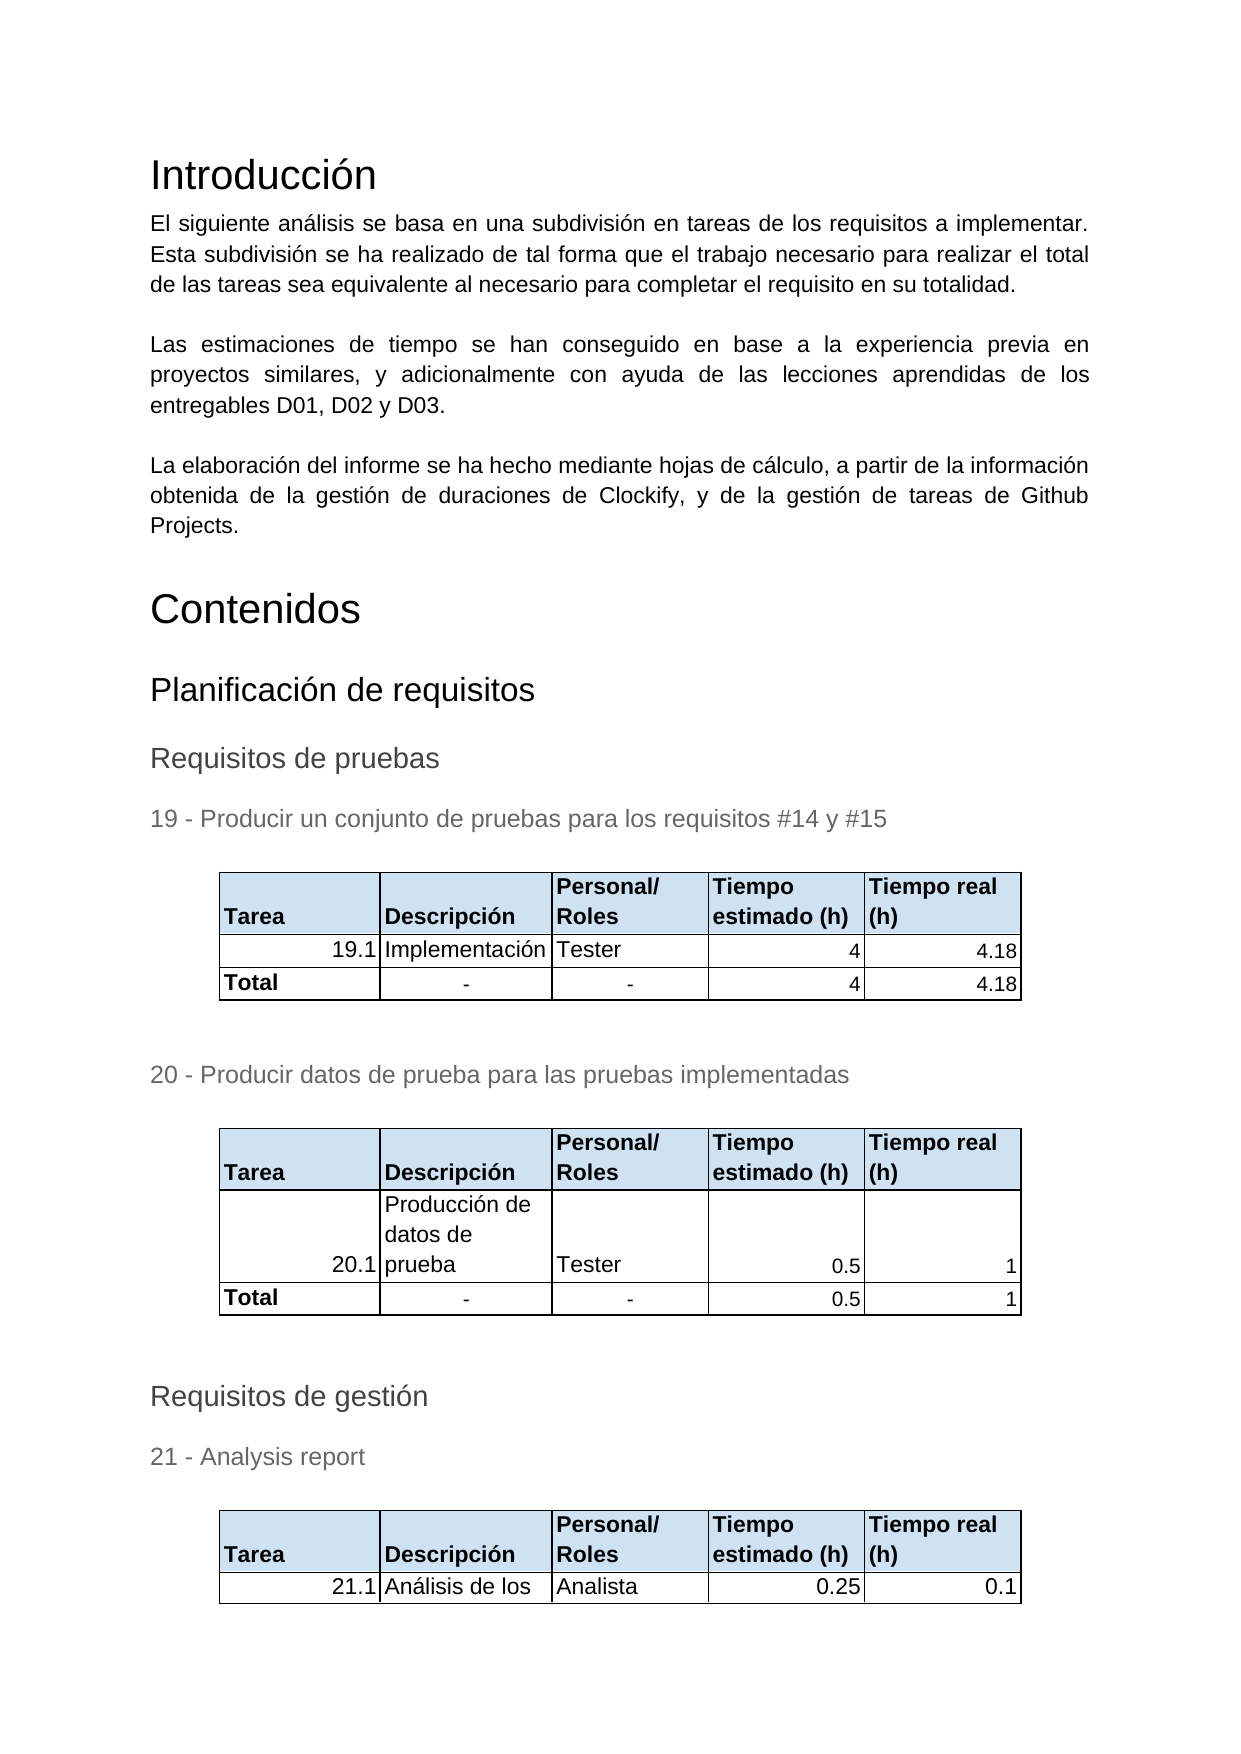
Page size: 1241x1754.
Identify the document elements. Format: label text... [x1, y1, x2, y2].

table_cell 0.25 [709, 1573, 864, 1602]
table_cell Implementación [381, 935, 551, 966]
table_cell 0.1 [865, 1573, 1020, 1602]
table_header Tiempo real (h) [865, 873, 1020, 933]
table_cell 1 [865, 1283, 1020, 1314]
table_header Tiempo estimado (h) [709, 1129, 864, 1189]
table_cell 4 [709, 968, 864, 999]
table_cell 20.1 [220, 1191, 379, 1282]
table_cell Total [220, 968, 379, 999]
table_cell 19.1 [220, 935, 379, 966]
table_cell - [381, 1283, 551, 1314]
table_cell 0.5 [709, 1283, 864, 1314]
subtitle 19 - Producir un conjunto de pruebas para los requisitos #14 y #15 [150, 804, 1090, 833]
table_header Personal/Roles [553, 1511, 708, 1571]
table_header Personal/Roles [553, 1129, 708, 1189]
table_cell Analista [553, 1573, 708, 1602]
table_cell - [553, 968, 708, 999]
subtitle Requisitos de gestión [150, 1379, 1090, 1413]
table_header Personal/Roles [553, 873, 708, 933]
table_cell Producción de datos de prueba [381, 1191, 551, 1282]
table_header Descripción [381, 873, 551, 933]
table_header Tiempo real (h) [865, 1511, 1020, 1571]
table_cell Total [220, 1283, 379, 1314]
text El siguiente análisis se basa en una subdivisión en tareas de los requisitos a implementar. Esta subdivisión se ha realizado de tal forma que el trabajo necesario para realizar el total de las tareas sea equivalente al necesario para completar el requisito en su totalidad. [150, 210, 1090, 297]
subtitle Introducción [150, 150, 1090, 198]
table_header Tarea [220, 1511, 379, 1571]
table_cell - [553, 1283, 708, 1314]
subtitle Planificación de requisitos [150, 670, 1090, 708]
table_cell 4.18 [865, 935, 1020, 966]
table_cell Análisis de los requisitos [381, 1573, 551, 1602]
table_header Tiempo estimado (h) [709, 1511, 864, 1571]
subtitle 21 - Analysis report [150, 1442, 1090, 1471]
table_cell 21.1 [220, 1573, 379, 1602]
table_header Tarea [220, 873, 379, 933]
table_cell Tester [553, 935, 708, 966]
table_cell 0.5 [709, 1191, 864, 1282]
table_cell Tester [553, 1191, 708, 1282]
table_cell 4.18 [865, 968, 1020, 999]
table_header Tarea [220, 1129, 379, 1189]
subtitle Contenidos [150, 584, 1090, 632]
subtitle 20 - Producir datos de prueba para las pruebas implementadas [150, 1060, 1090, 1089]
table_cell 1 [865, 1191, 1020, 1282]
table_cell - [381, 968, 551, 999]
text La elaboración del informe se ha hecho mediante hojas de cálculo, a partir de la información obtenida de la gestión de duraciones de Clockify, y de la gestión de tareas de Github Projects. [150, 452, 1090, 539]
table_header Tiempo estimado (h) [709, 873, 864, 933]
table_header Descripción [381, 1511, 551, 1571]
text Las estimaciones de tiempo se han conseguido en base a la experiencia previa en proyectos similares, y adicionalmente con ayuda de las lecciones aprendidas de los entregables D01, D02 y D03. [150, 331, 1090, 418]
table_header Tiempo real (h) [865, 1129, 1020, 1189]
table_cell 4 [709, 935, 864, 966]
subtitle Requisitos de pruebas [150, 742, 1090, 775]
table_header Descripción [381, 1129, 551, 1189]
